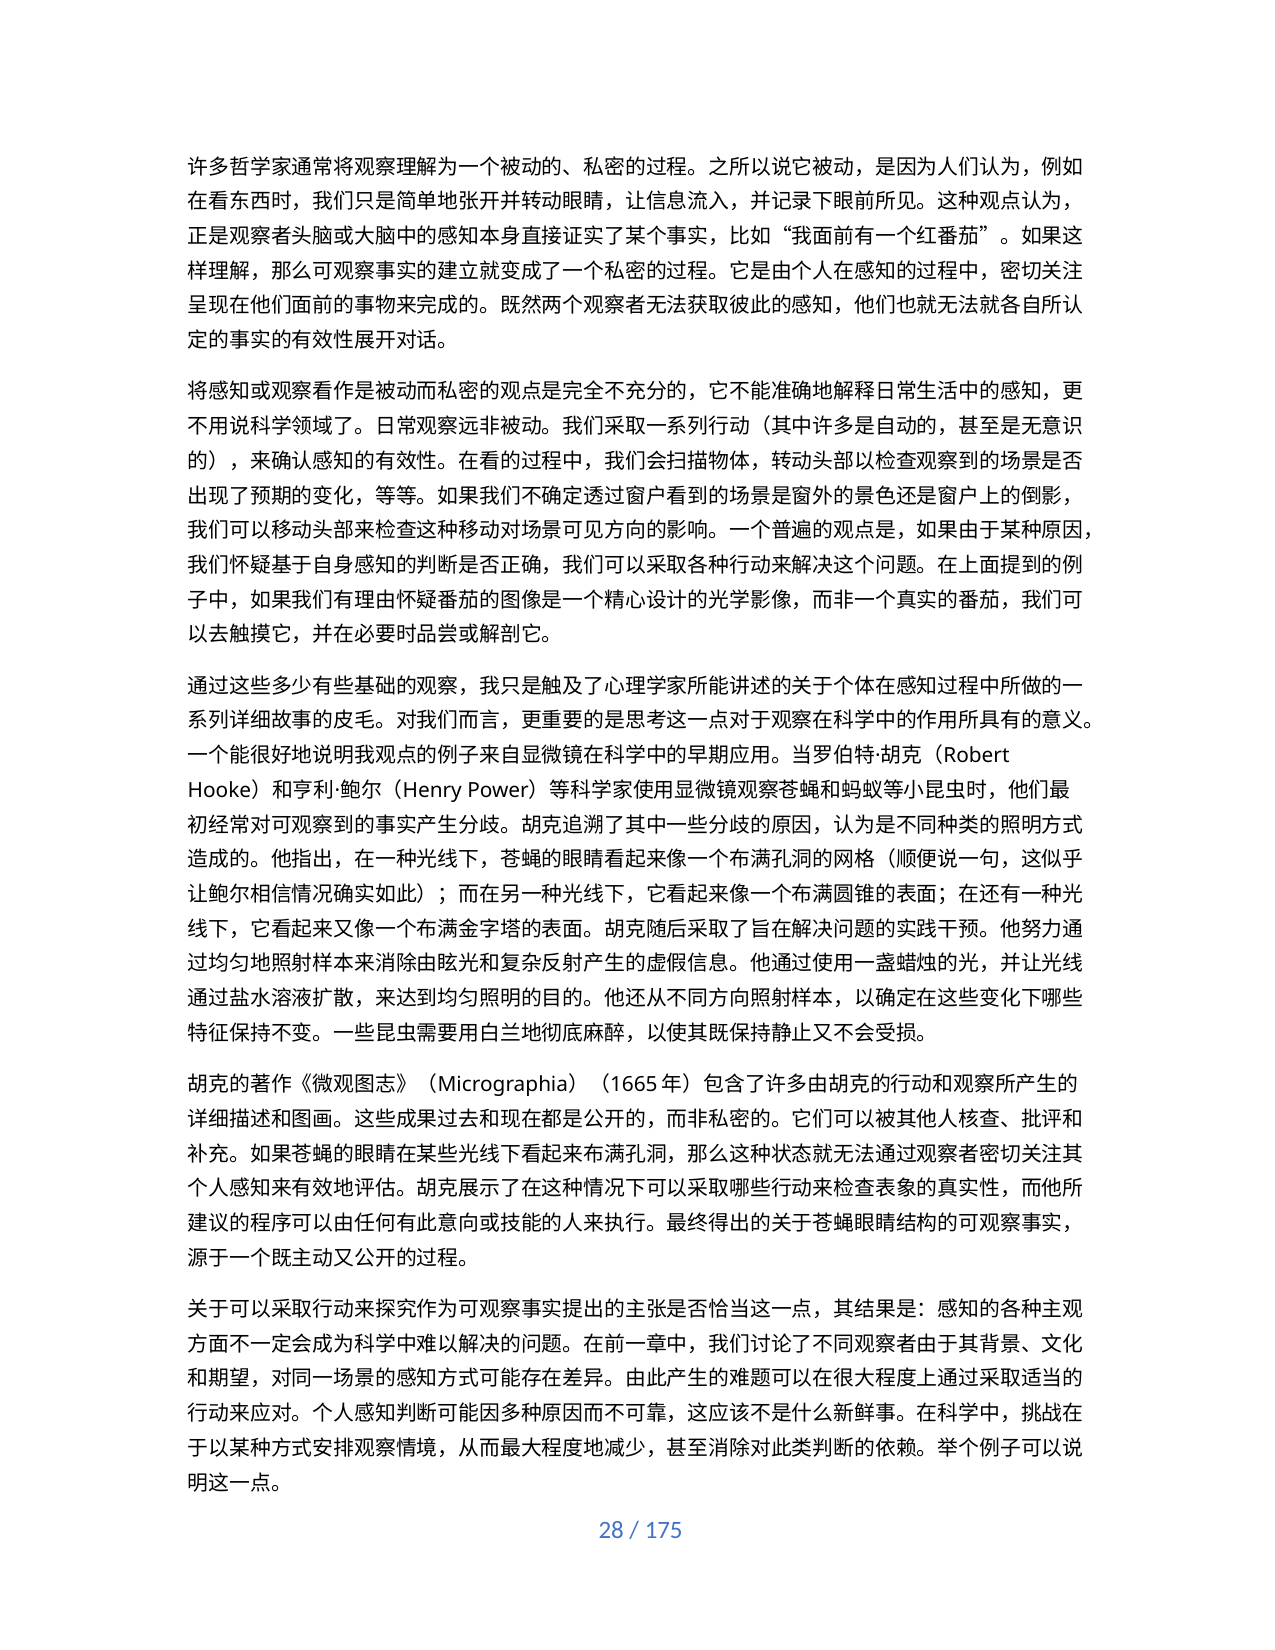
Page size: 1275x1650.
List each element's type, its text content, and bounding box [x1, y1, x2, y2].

text 将感知或观察看作是被动而私密的观点是完全不充分的，它不能准确地解释日常生活中的感知，更不用说科学领域了。日常观察远非被动。我们采取一系列行动（其中许多是自动的，甚至是无意识的），来确认感知的有效性。在看的过程中，我们会扫描物体，转动头部以检查观察到的场景是否出现了预期的变化，等等。如果我们不确定透过窗户看到的场景是窗外的景色还是窗户上的倒影，我们可以移动头部来检查这种移动对场景可见方向的影响。一个普遍的观点是，如果由于某种原因，我们怀疑基于自身感知的判断是否正确，我们可以采取各种行动来解决这个问题。在上面提到的例子中，如果我们有理由怀疑番茄的图像是一个精心设计的光学影像，而非一个真实的番茄，我们可以去触摸它，并在必要时品尝或解剖它。 [187, 375, 1087, 648]
text 通过这些多少有些基础的观察，我只是触及了心理学家所能讲述的关于个体在感知过程中所做的一系列详细故事的皮毛。对我们而言，更重要的是思考这一点对于观察在科学中的作用所具有的意义。一个能很好地说明我观点的例子来自显微镜在科学中的早期应用。当罗伯特·胡克（Robert Hooke）和亨利·鲍尔（Henry Power）等科学家使用显微镜观察苍蝇和蚂蚁等小昆虫时，他们最初经常对可观察到的事实产生分歧。胡克追溯了其中一些分歧的原因，认为是不同种类的照明方式造成的。他指出，在一种光线下，苍蝇的眼睛看起来像一个布满孔洞的网格（顺便说一句，这似乎让鲍尔相信情况确实如此）；而在另一种光线下，它看起来像一个布满圆锥的表面；在还有一种光线下，它看起来又像一个布满金字塔的表面。胡克随后采取了旨在解决问题的实践干预。他努力通过均匀地照射样本来消除由眩光和复杂反射产生的虚假信息。他通过使用一盏蜡烛的光，并让光线通过盐水溶液扩散，来达到均匀照明的目的。他还从不同方向照射样本，以确定在这些变化下哪些特征保持不变。一些昆虫需要用白兰地彻底麻醉，以使其既保持静止又不会受损。 [187, 669, 1087, 1046]
text 关于可以采取行动来探究作为可观察事实提出的主张是否恰当这一点，其结果是：感知的各种主观方面不一定会成为科学中难以解决的问题。在前一章中，我们讨论了不同观察者由于其背景、文化和期望，对同一场景的感知方式可能存在差异。由此产生的难题可以在很大程度上通过采取适当的行动来应对。个人感知判断可能因多种原因而不可靠，这应该不是什么新鲜事。在科学中，挑战在于以某种方式安排观察情境，从而最大程度地减少，甚至消除对此类判断的依赖。举个例子可以说明这一点。 [187, 1292, 1087, 1496]
text 胡克的著作《微观图志》（Micrographia）（1665年）包含了许多由胡克的行动和观察所产生的详细描述和图画。这些成果过去和现在都是公开的，而非私密的。它们可以被其他人核查、批评和补充。如果苍蝇的眼睛在某些光线下看起来布满孔洞，那么这种状态就无法通过观察者密切关注其个人感知来有效地评估。胡克展示了在这种情况下可以采取哪些行动来检查表象的真实性，而他所建议的程序可以由任何有此意向或技能的人来执行。最终得出的关于苍蝇眼睛结构的可观察事实，源于一个既主动又公开的过程。 [187, 1067, 1087, 1271]
text 许多哲学家通常将观察理解为一个被动的、私密的过程。之所以说它被动，是因为人们认为，例如在看东西时，我们只是简单地张开并转动眼睛，让信息流入，并记录下眼前所见。这种观点认为，正是观察者头脑或大脑中的感知本身直接证实了某个事实，比如“我面前有一个红番茄”。如果这样理解，那么可观察事实的建立就变成了一个私密的过程。它是由个人在感知的过程中，密切关注呈现在他们面前的事物来完成的。既然两个观察者无法获取彼此的感知，他们也就无法就各自所认定的事实的有效性展开对话。 [187, 150, 1087, 354]
